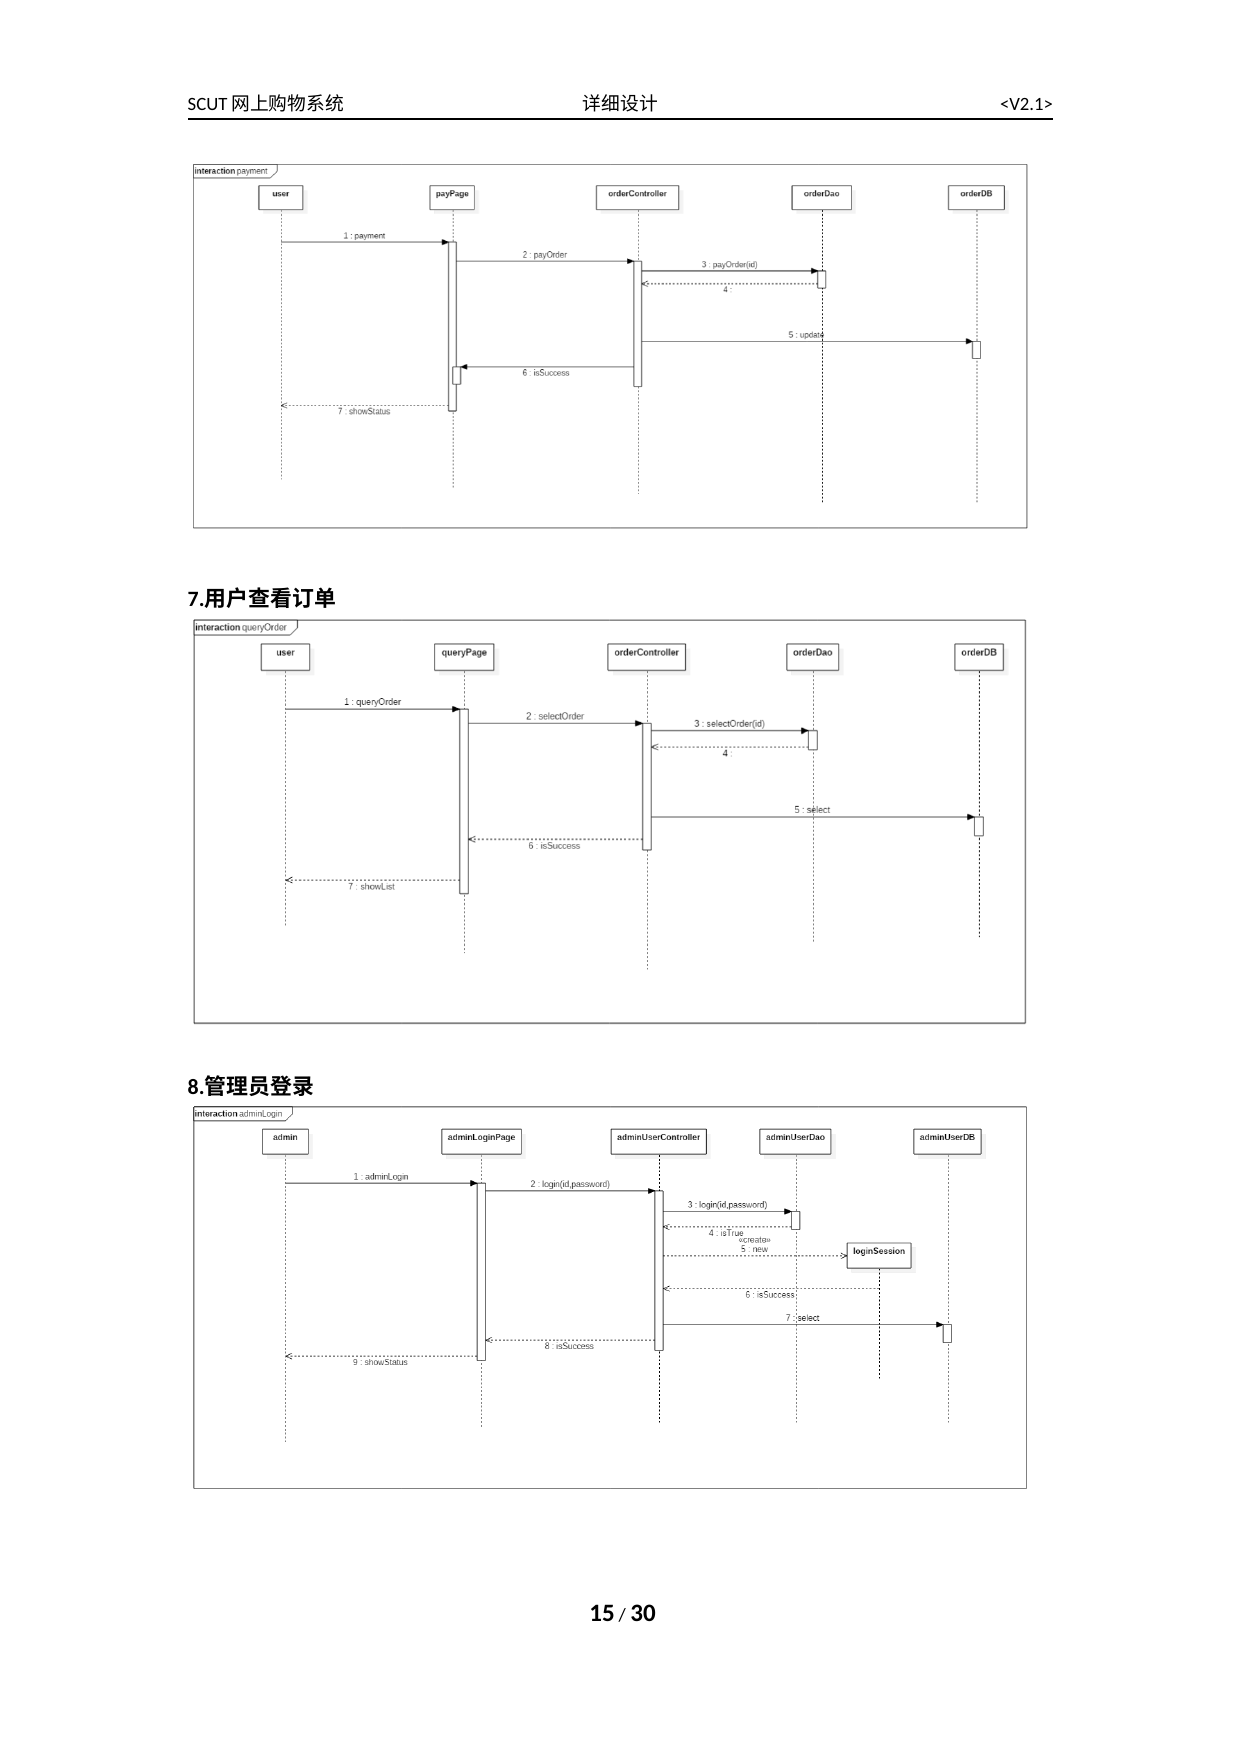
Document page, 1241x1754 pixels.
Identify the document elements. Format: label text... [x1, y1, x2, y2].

picture [187, 158, 1051, 552]
picture [187, 1101, 1052, 1514]
list 管理员登录 [187, 1068, 1053, 1101]
picture [187, 613, 1052, 1050]
list 用户查看订单 [187, 581, 1053, 613]
